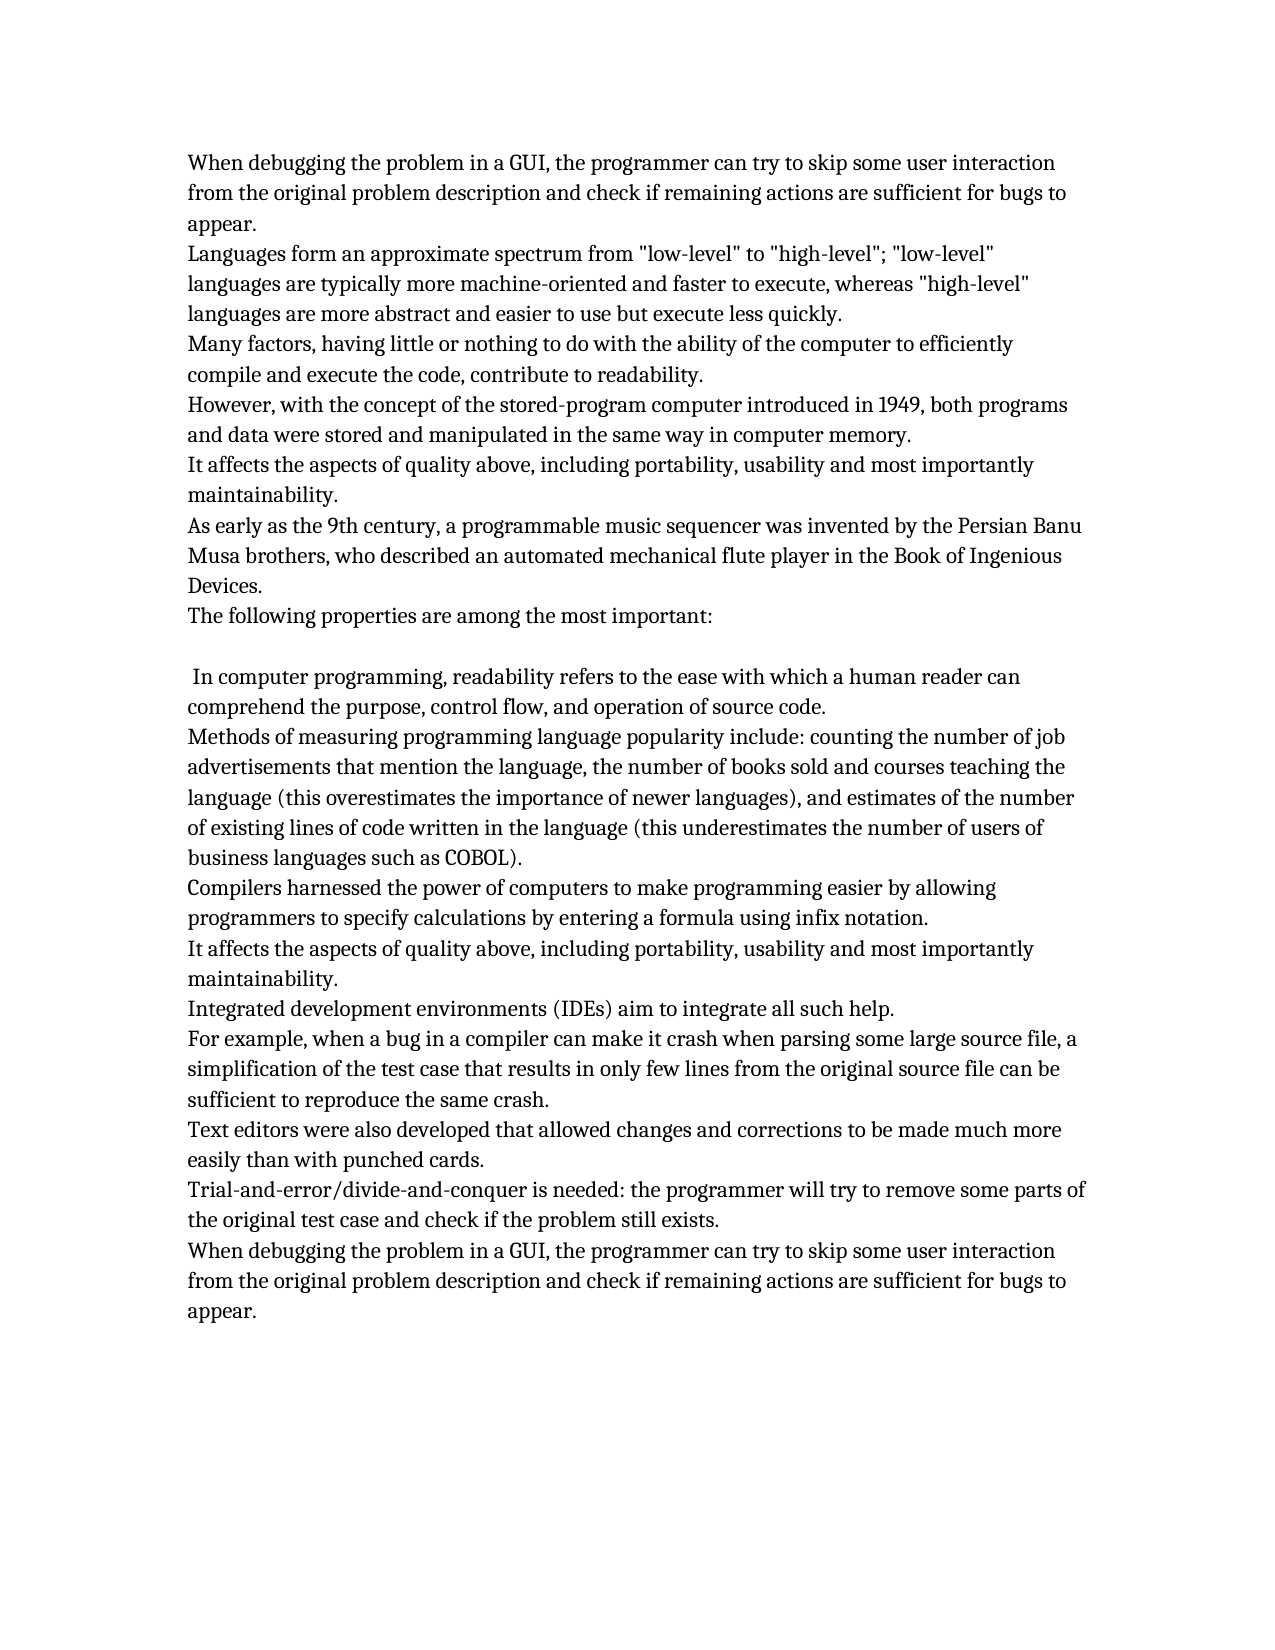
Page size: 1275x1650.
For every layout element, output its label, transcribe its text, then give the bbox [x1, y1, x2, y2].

text When debugging the problem in a GUI, the programmer can try to skip some user interaction from the original problem description and check if remaining actions are sufficient for bugs to appear. Languages form an approximate spectrum from "low-level" to "high-level"; "low-level" languages are typically more machine-oriented and faster to execute, whereas "high-level" languages are more abstract and easier to use but execute less quickly. Many factors, having little or nothing to do with the ability of the computer to efficiently compile and execute the code, contribute to readability. However, with the concept of the stored-program computer introduced in 1949, both programs and data were stored and manipulated in the same way in computer memory. It affects the aspects of quality above, including portability, usability and most importantly maintainability. As early as the 9th century, a programmable music sequencer was invented by the Persian Banu Musa brothers, who described an automated mechanical flute player in the Book of Ingenious Devices. The following properties are among the most important: In computer programming, readability refers to the ease with which a human reader can comprehend the purpose, control flow, and operation of source code. Methods of measuring programming language popularity include: counting the number of job advertisements that mention the language, the number of books sold and courses teaching the language (this overestimates the importance of newer languages), and estimates of the number of existing lines of code written in the language (this underestimates the number of users of business languages such as COBOL). Compilers harnessed the power of computers to make programming easier by allowing programmers to specify calculations by entering a formula using infix notation. It affects the aspects of quality above, including portability, usability and most importantly maintainability. Integrated development environments (IDEs) aim to integrate all such help. For example, when a bug in a compiler can make it crash when parsing some large source file, a simplification of the test case that results in only few lines from the original source file can be sufficient to reproduce the same crash. Text editors were also developed that allowed changes and corrections to be made much more easily than with punched cards. Trial-and-error/divide-and-conquer is needed: the programmer will try to remove some parts of the original test case and check if the problem still exists. When debugging the problem in a GUI, the programmer can try to skip some user interaction from the original problem description and check if remaining actions are sufficient for bugs to appear. [187, 150, 1087, 1324]
